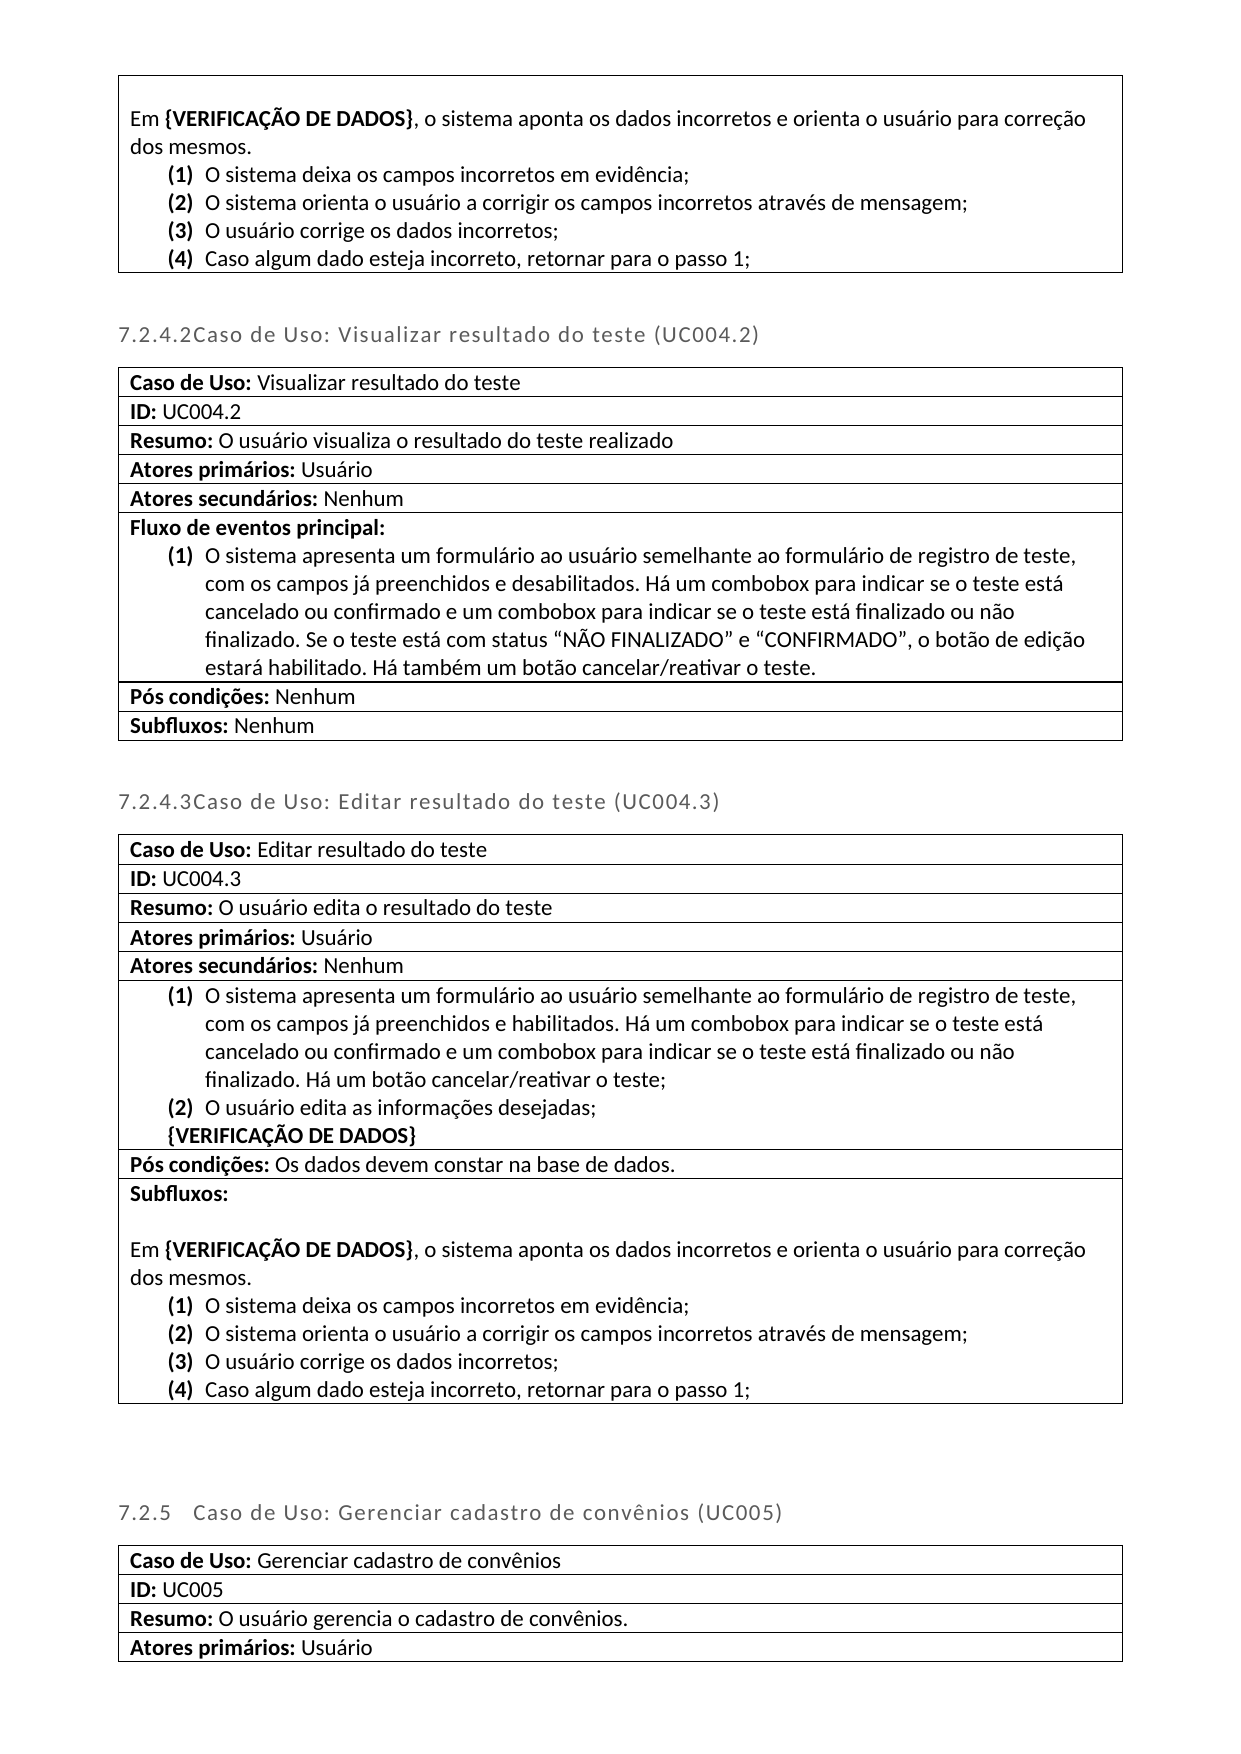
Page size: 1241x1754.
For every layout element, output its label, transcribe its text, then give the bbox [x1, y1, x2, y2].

table_cell Pós condições: Nenhum [119, 683, 1122, 711]
subtitle Caso de Uso: Gerenciar cadastro de convênios (UC005) [118, 1498, 1122, 1526]
table_cell Resumo: O usuário edita o resultado do teste [119, 894, 1122, 922]
table_cell ID: UC004.3 [119, 865, 1122, 892]
table_cell Fluxo de eventos principal: O sistema apresenta um formulário ao usuário semelhante ao formulário de registro de teste, com os campos já preenchidos e desabilitados. Há um combobox para indicar se o teste está cancelado ou confirmado e um combobox para indicar se o teste está finalizado ou não finalizado. Se o teste está com status “NÃO FINALIZADO” e “CONFIRMADO”, o botão de edição estará habilitado. Há também um botão cancelar/reativar o teste. [119, 513, 1122, 681]
table_cell Atores primários: Usuário [119, 923, 1122, 951]
table_cell Resumo: O usuário gerencia o cadastro de convênios. [119, 1604, 1122, 1632]
table_cell ID: UC004.2 [119, 397, 1122, 425]
table_cell ID: UC005 [119, 1575, 1122, 1603]
table_cell Atores secundários: Nenhum [119, 484, 1122, 512]
table_header Caso de Uso: Editar resultado do teste [119, 835, 1122, 863]
table_cell Pós condições: Os dados devem constar na base de dados. [119, 1150, 1122, 1178]
table_header Caso de Uso: Gerenciar cadastro de convênios [119, 1546, 1122, 1574]
table_cell Resumo: O usuário visualiza o resultado do teste realizado [119, 426, 1122, 454]
table_header Caso de Uso: Visualizar resultado do teste [119, 368, 1122, 396]
table_cell Atores primários: Usuário [119, 455, 1122, 483]
subtitle Caso de Uso: Editar resultado do teste (UC004.3) [118, 787, 1122, 816]
subtitle Caso de Uso: Visualizar resultado do teste (UC004.2) [118, 320, 1122, 348]
table_cell Subfluxos: Nenhum [119, 712, 1122, 739]
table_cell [119, 76, 1122, 272]
table_cell Atores secundários: Nenhum [119, 952, 1122, 980]
table_cell O sistema apresenta um formulário ao usuário semelhante ao formulário de registro de teste, com os campos já preenchidos e habilitados. Há um combobox para indicar se o teste está cancelado ou confirmado e um combobox para indicar se o teste está finalizado ou não finalizado. Há um botão cancelar/reativar o teste; O usuário edita as informações desejadas; {VERIFICAÇÃO DE DADOS} [119, 981, 1122, 1149]
table_cell Atores primários: Usuário [119, 1633, 1122, 1661]
